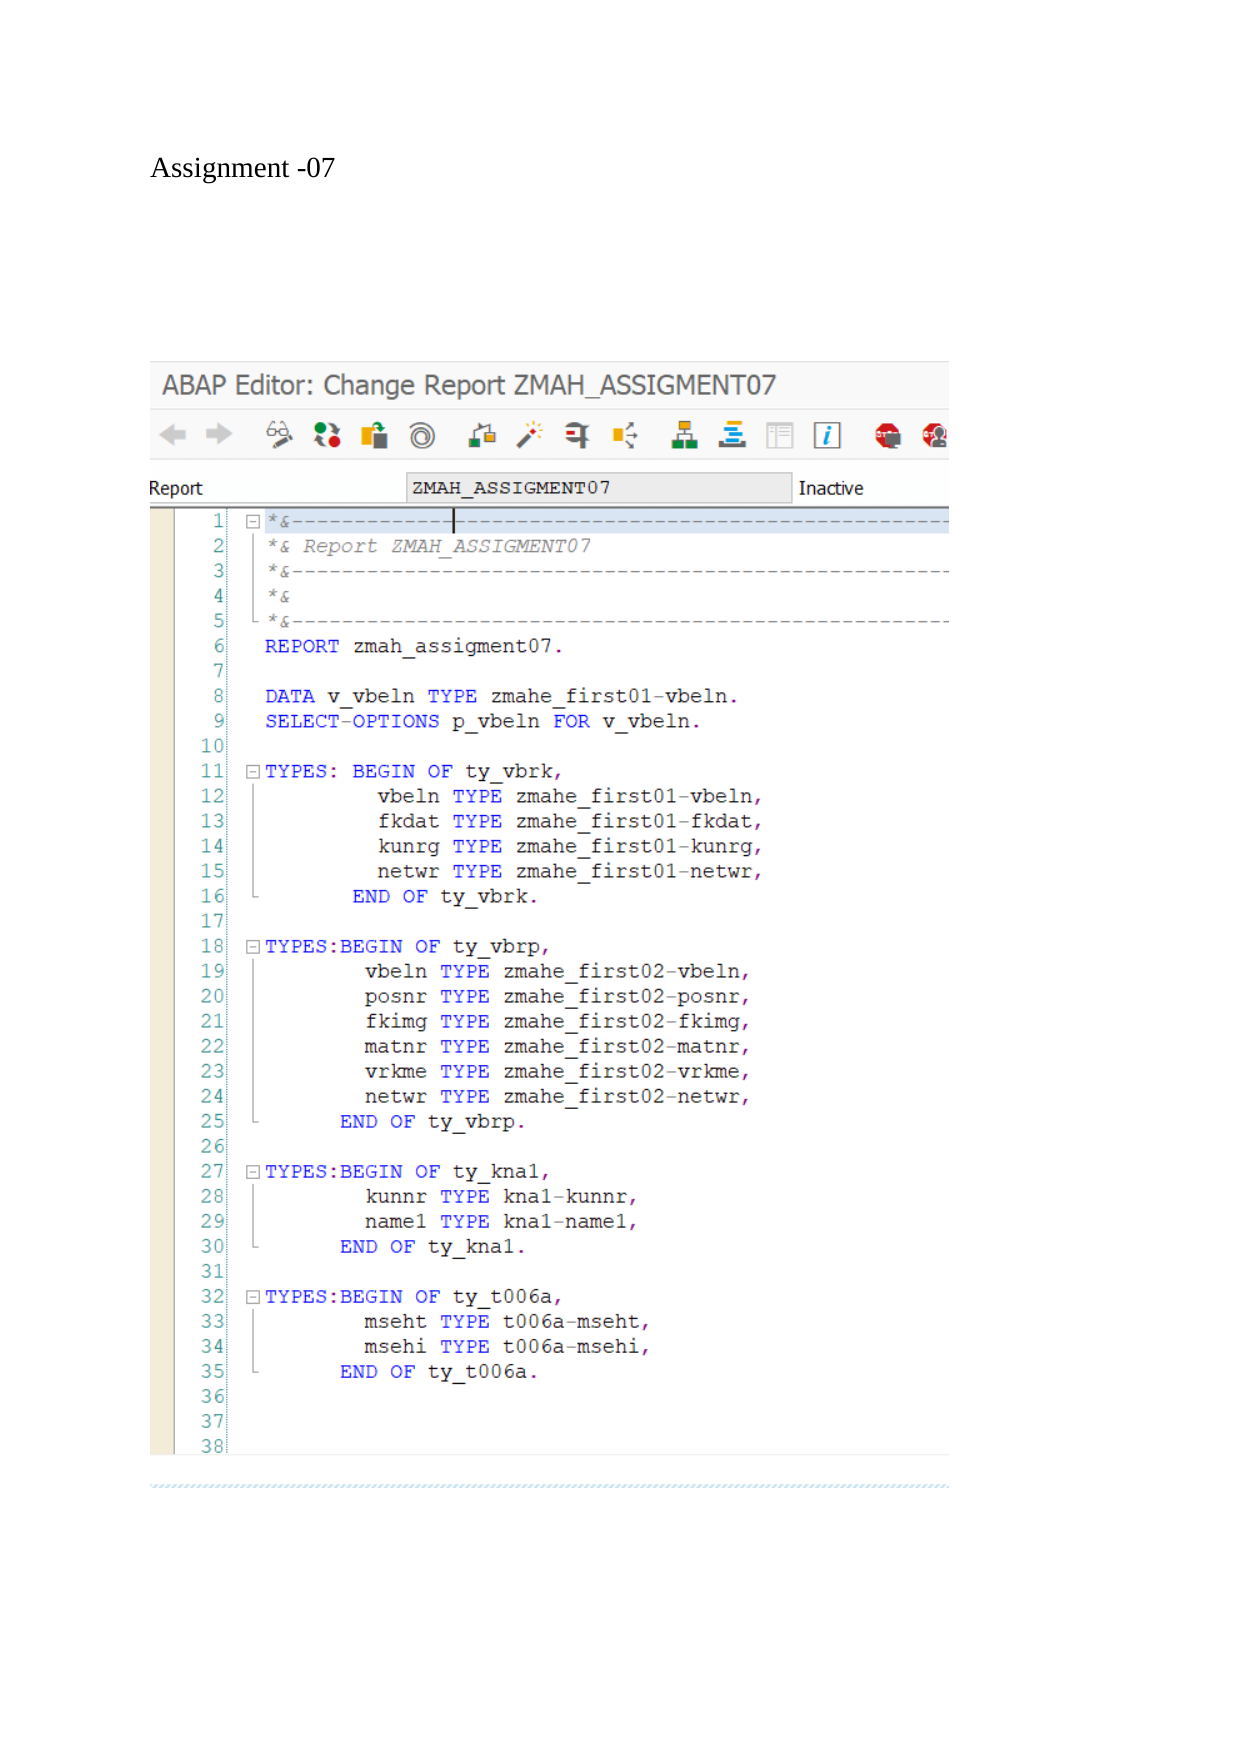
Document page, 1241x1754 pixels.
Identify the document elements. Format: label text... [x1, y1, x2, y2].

picture [150, 361, 949, 1488]
text Assignment -07 [150, 150, 1090, 183]
